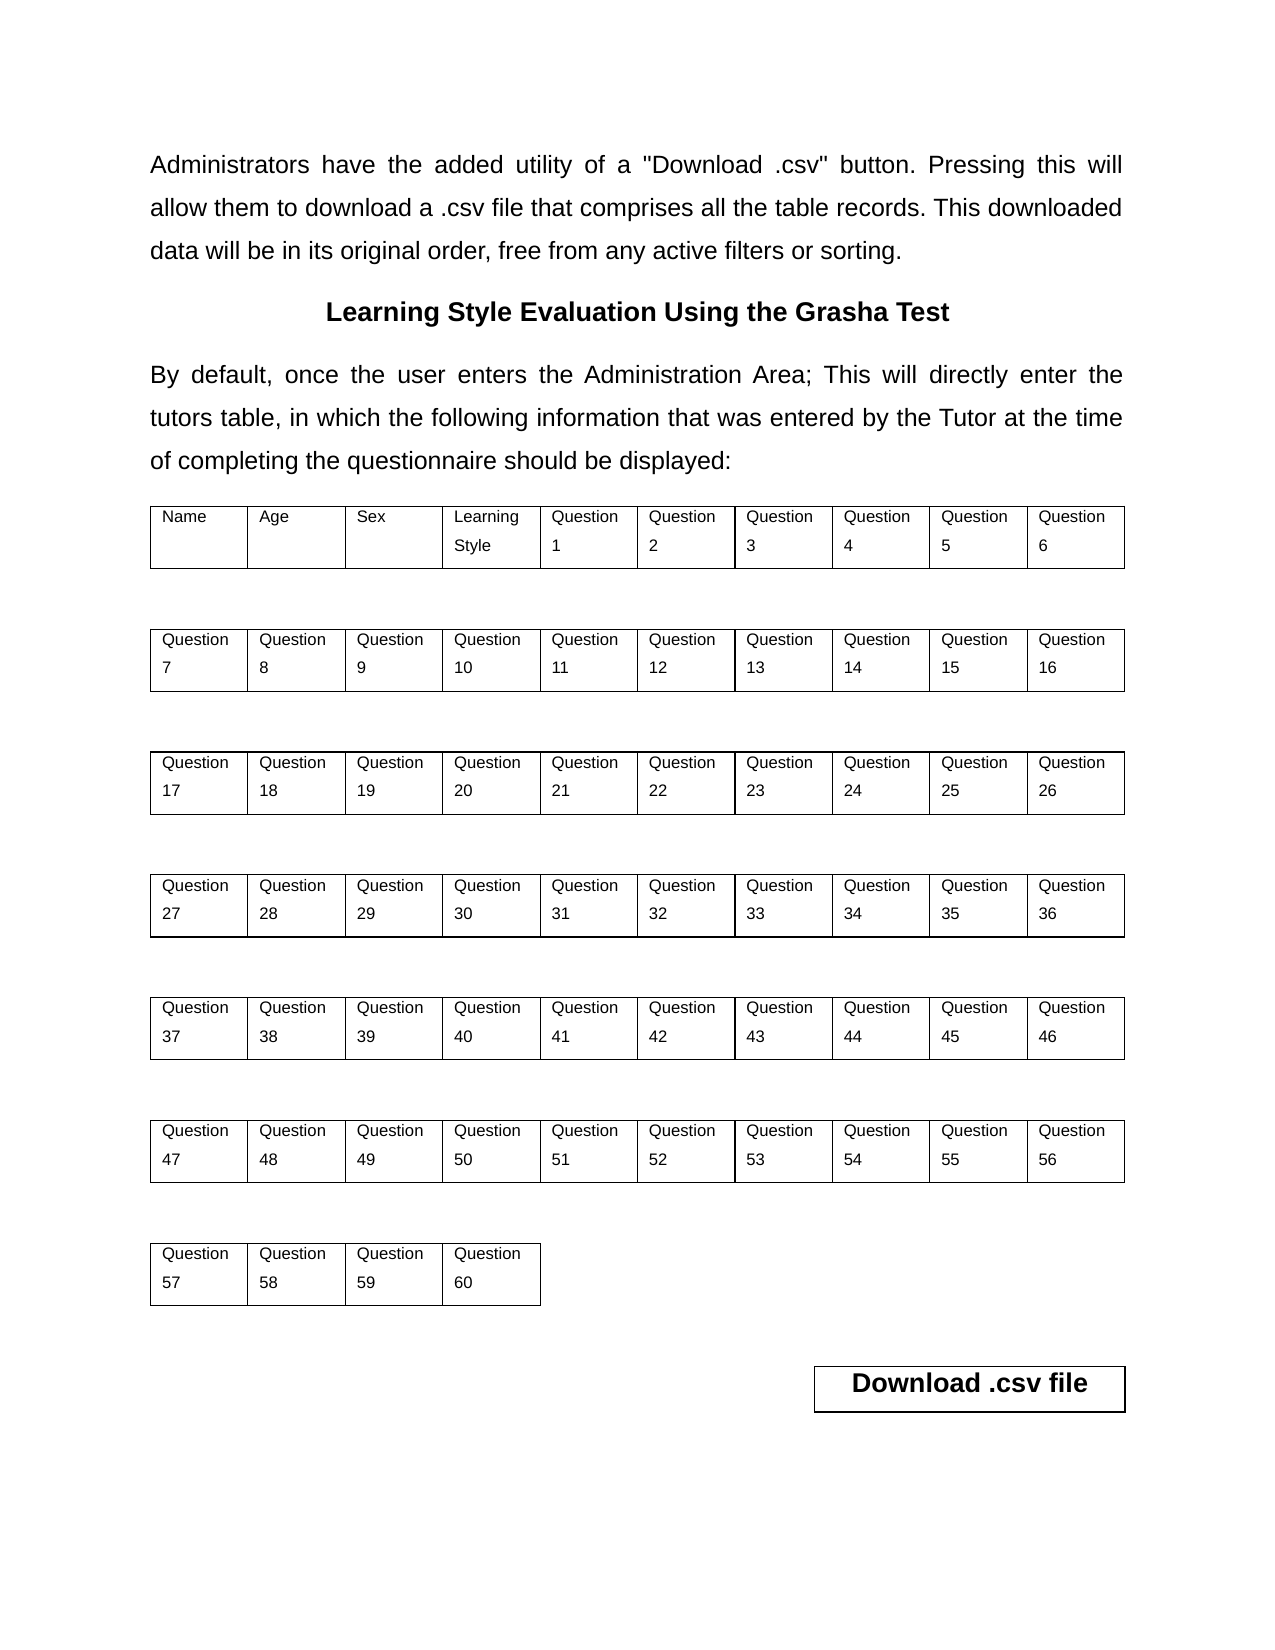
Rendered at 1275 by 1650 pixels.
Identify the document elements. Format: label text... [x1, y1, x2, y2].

table_header Question 33 [736, 875, 832, 936]
table_header Question 7 [151, 630, 247, 691]
table_header Question 49 [346, 1121, 442, 1182]
table_header Question 54 [833, 1121, 929, 1182]
table_header Question 34 [833, 875, 929, 936]
table_header Question 44 [833, 998, 929, 1059]
table_header Question 36 [1028, 875, 1124, 936]
table_header Question 40 [443, 998, 540, 1059]
table_header Question 47 [151, 1121, 247, 1182]
table_header Question 14 [833, 630, 929, 691]
table_header Question 24 [833, 753, 929, 813]
table_header Question 48 [248, 1121, 345, 1182]
table_header Question 6 [1028, 507, 1124, 568]
table_header Question 20 [443, 753, 540, 813]
table_header Question 39 [346, 998, 442, 1059]
table_header Question 18 [248, 753, 345, 813]
table_header Question 55 [930, 1121, 1027, 1182]
table_header Question 52 [638, 1121, 734, 1182]
table_header Question 23 [736, 753, 832, 813]
table_header Question 59 [346, 1244, 442, 1305]
table_header Question 35 [930, 875, 1027, 936]
table_header Question 9 [346, 630, 442, 691]
table_header Sex [346, 507, 442, 568]
table_header Question 38 [248, 998, 345, 1059]
table_header Question 3 [736, 507, 832, 568]
table_header Question 17 [151, 753, 247, 813]
table_header Question 25 [930, 753, 1027, 813]
table_header Question 58 [248, 1244, 345, 1305]
table_header Question 29 [346, 875, 442, 936]
table_header Question 56 [1028, 1121, 1124, 1182]
table_header Question 41 [541, 998, 637, 1059]
table_header Question 15 [930, 630, 1027, 691]
table_header Age [248, 507, 345, 568]
table_header Question 53 [736, 1121, 832, 1182]
table_header Question 2 [638, 507, 734, 568]
table_header Question 60 [443, 1244, 540, 1305]
table_header Question 46 [1028, 998, 1124, 1059]
table_header Question 4 [833, 507, 929, 568]
table_header Question 43 [736, 998, 832, 1059]
table_header Question 30 [443, 875, 540, 936]
table_header Name [151, 507, 247, 568]
table_header Download .csv file [815, 1367, 1124, 1411]
table_header Question 1 [541, 507, 637, 568]
table_header Question 28 [248, 875, 345, 936]
table_header Question 16 [1028, 630, 1124, 691]
text Administrators have the added utility of a "Download .csv" button. Pressing this will allow them to download a .csv file that comprises all the table records. This downloaded data will be in its original order, free from any active filters or sorting. [150, 150, 1125, 265]
text Learning Style Evaluation Using the Grasha Test [150, 296, 1125, 327]
table_header Question 10 [443, 630, 540, 691]
table_header Question 42 [638, 998, 734, 1059]
table_header Question 13 [736, 630, 832, 691]
table_header Learning Style [443, 507, 540, 568]
table_header Question 57 [151, 1244, 247, 1305]
table_header Question 51 [541, 1121, 637, 1182]
table_header Question 26 [1028, 753, 1124, 813]
table_header Question 27 [151, 875, 247, 936]
table_header Question 50 [443, 1121, 540, 1182]
table_header Question 22 [638, 753, 734, 813]
table_header Question 8 [248, 630, 345, 691]
table_header Question 19 [346, 753, 442, 813]
table_header Question 31 [541, 875, 637, 936]
table_header Question 32 [638, 875, 734, 936]
table_header Question 37 [151, 998, 247, 1059]
table_header Question 21 [541, 753, 637, 813]
table_header Question 11 [541, 630, 637, 691]
table_header Question 5 [930, 507, 1027, 568]
table_header Question 12 [638, 630, 734, 691]
table_header Question 45 [930, 998, 1027, 1059]
text By default, once the user enters the Administration Area; This will directly enter the tutors table, in which the following information that was entered by the Tutor at the time of completing the questionnaire should be displayed: [150, 359, 1125, 474]
